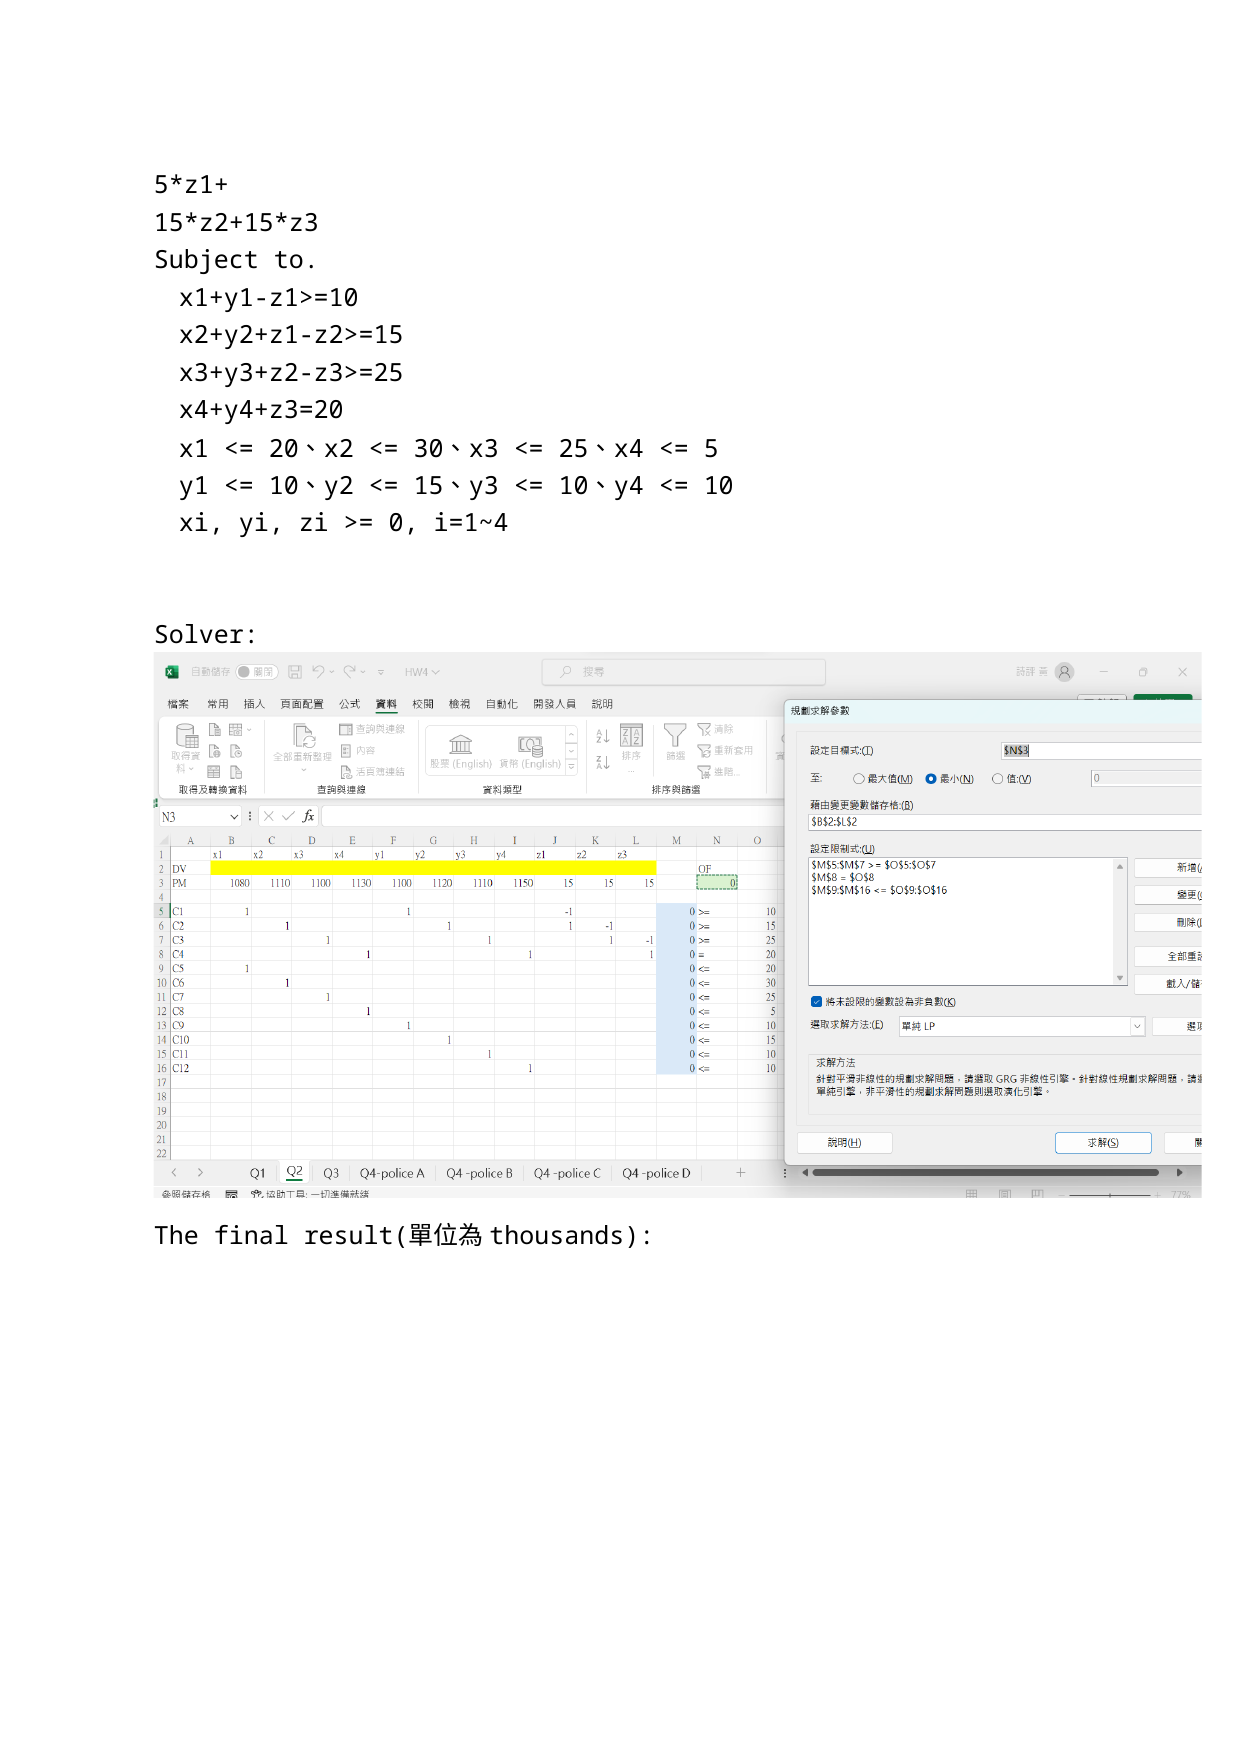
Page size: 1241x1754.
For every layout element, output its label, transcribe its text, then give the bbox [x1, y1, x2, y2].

text Solver: [153, 615, 1137, 652]
list xi, yi, zi >= 0, i=1~4 [178, 502, 1137, 540]
text The final result(單位為 thousands): [153, 1215, 1137, 1252]
list 15*z2+15*z3 [153, 202, 1137, 240]
picture [153, 652, 1202, 1198]
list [153, 165, 1137, 202]
list Subject to. [153, 240, 1137, 277]
list x3+y3+z2-z3>=25 [178, 352, 1137, 390]
list x1 <= 20、x2 <= 30、x3 <= 25、x4 <= 5 [178, 427, 1137, 465]
list x1+y1-z1>=10 [178, 277, 1137, 315]
list x4+y4+z3=20 [178, 390, 1137, 427]
list x2+y2+z1-z2>=15 [178, 315, 1137, 352]
list y1 <= 10、y2 <= 15、y3 <= 10、y4 <= 10 [178, 465, 1137, 502]
